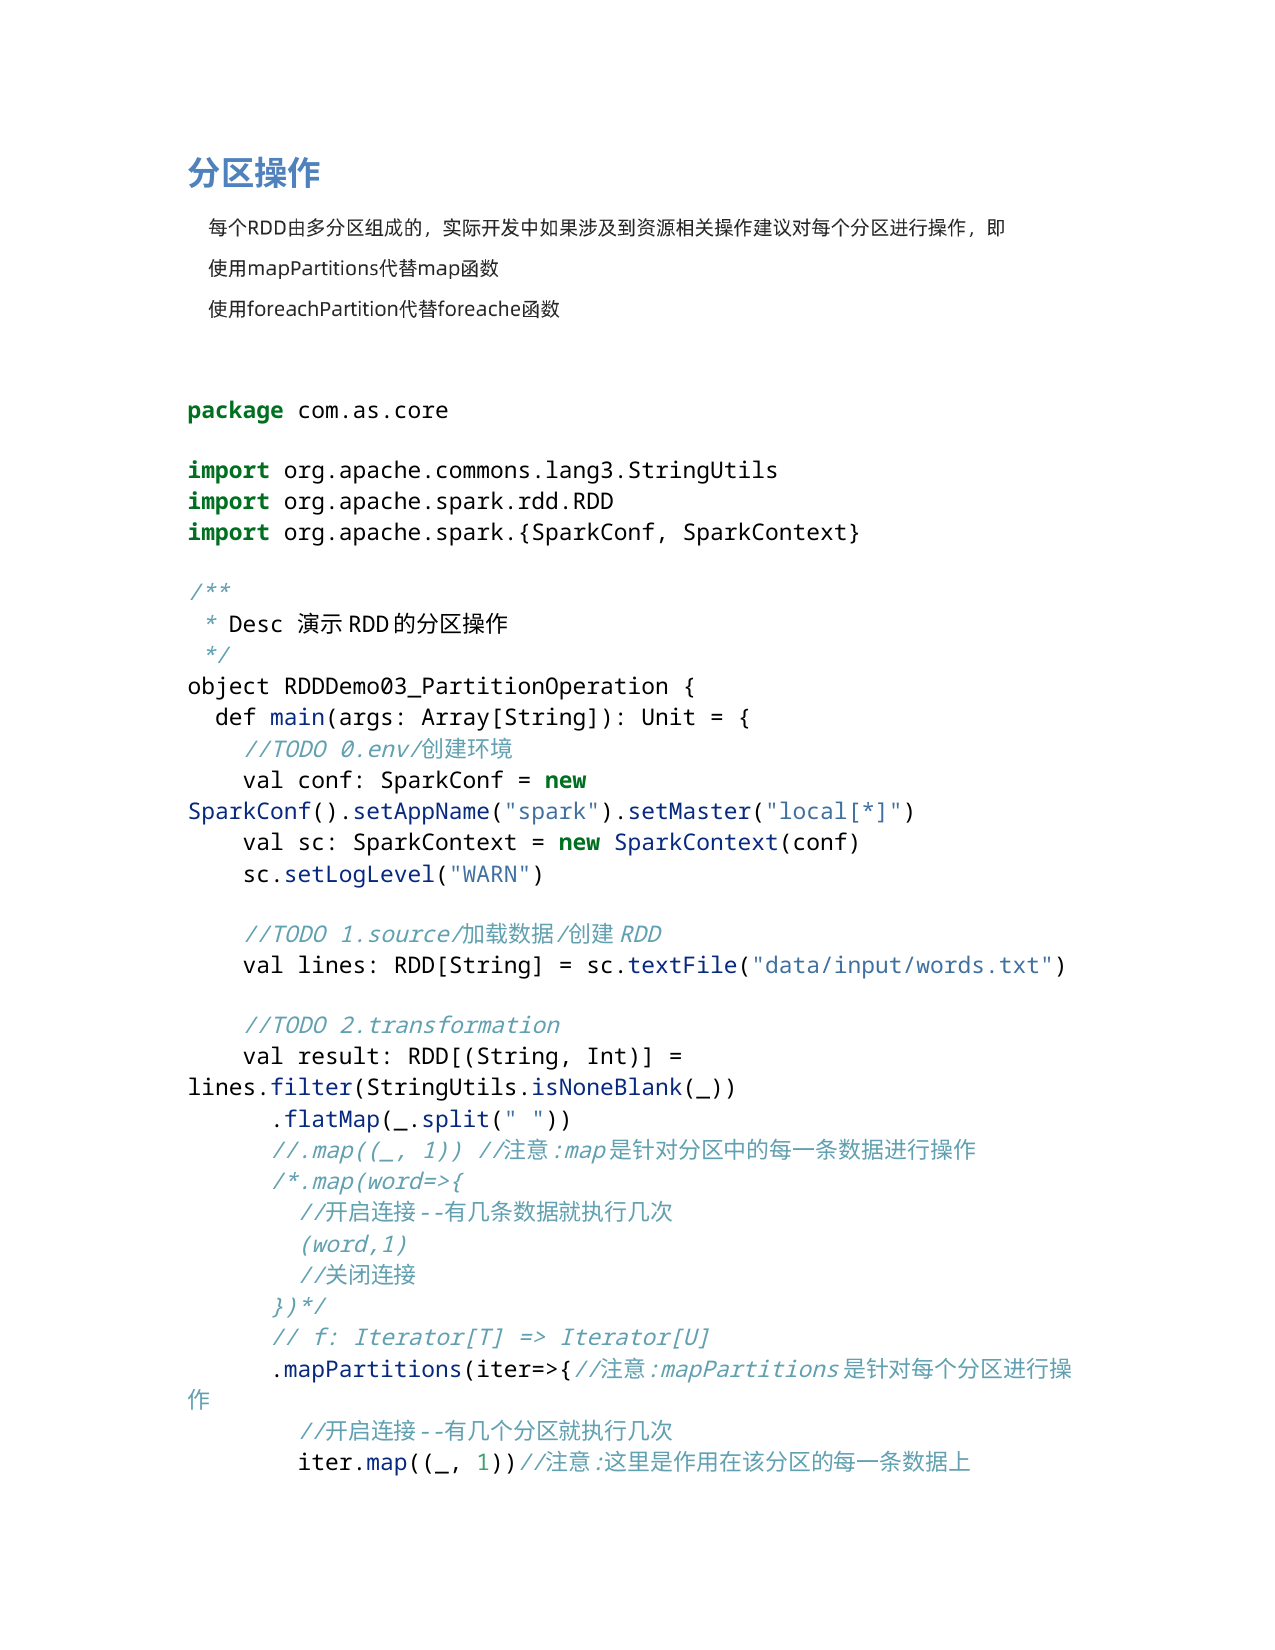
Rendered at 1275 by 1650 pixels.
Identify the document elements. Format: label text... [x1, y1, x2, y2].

subtitle 分区操作 [187, 150, 1087, 195]
picture [187, 195, 1063, 332]
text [187, 394, 1087, 1478]
